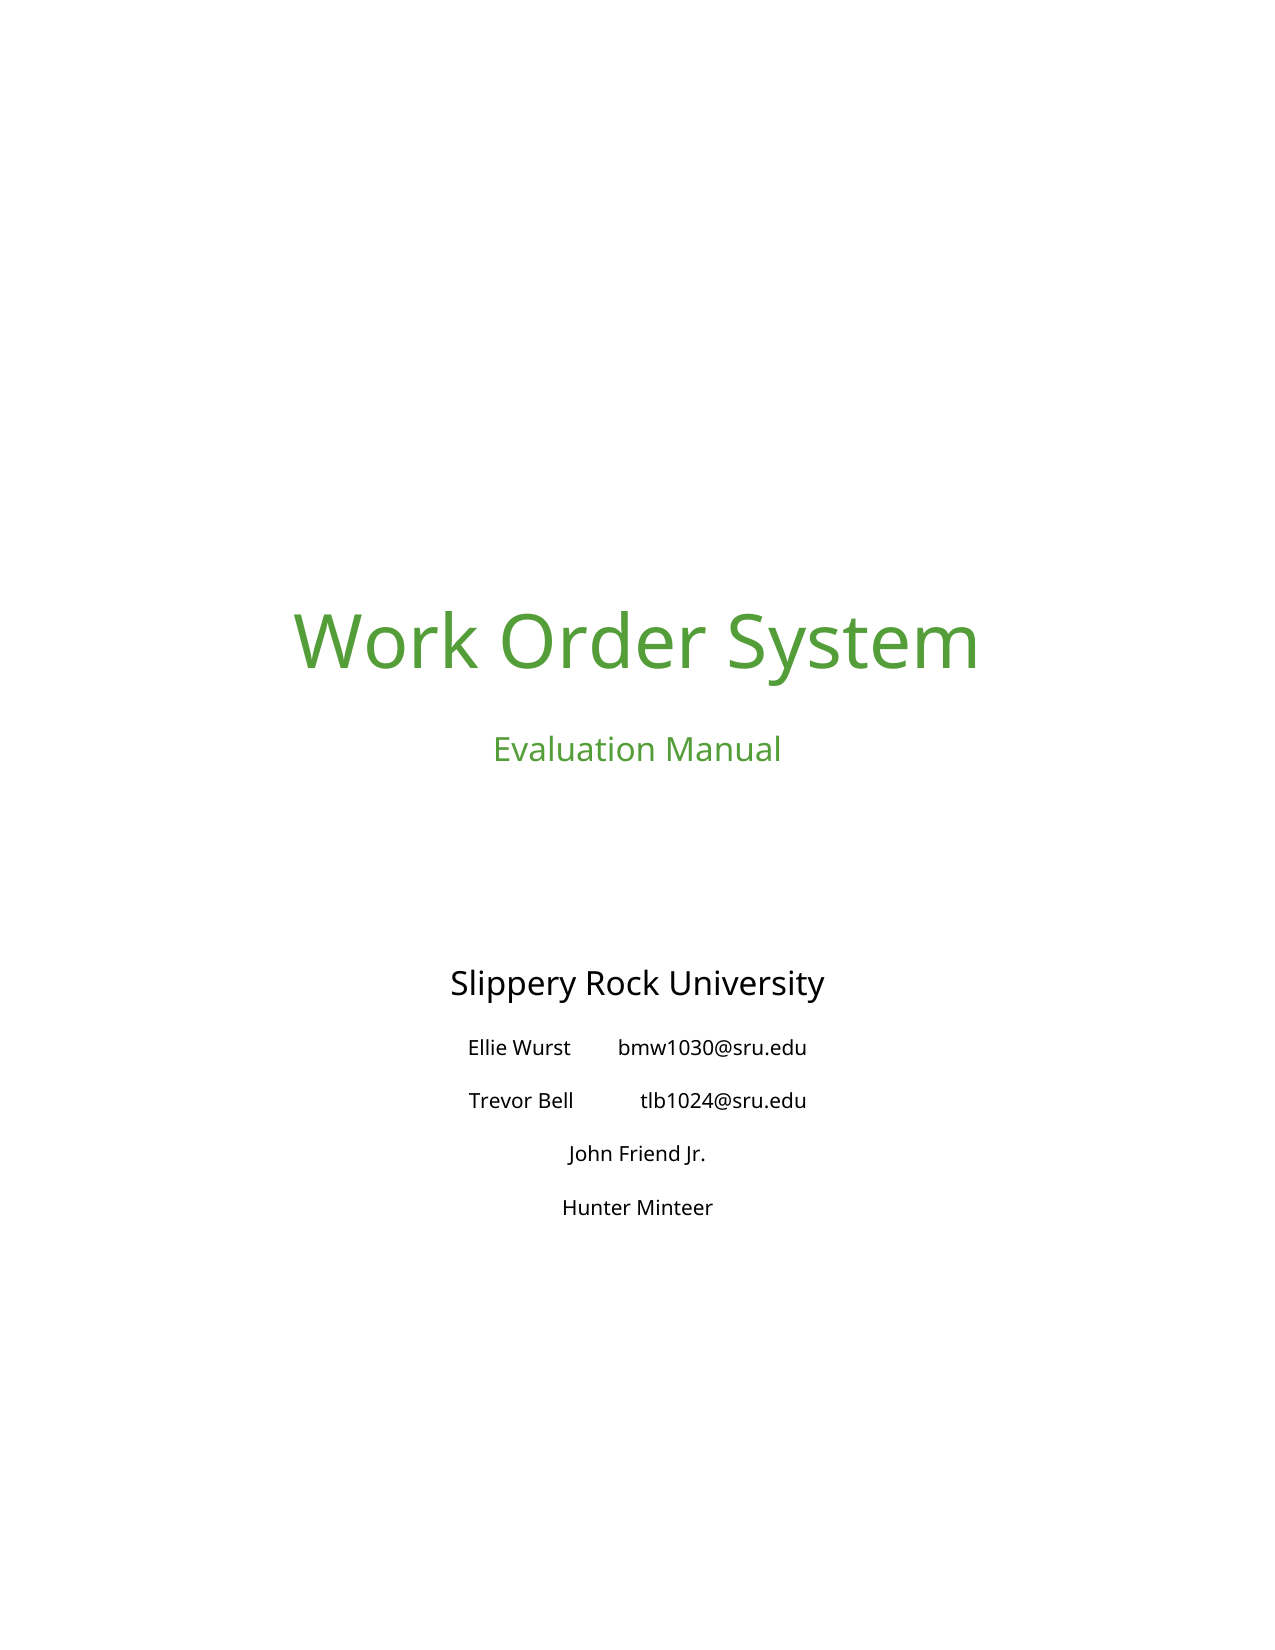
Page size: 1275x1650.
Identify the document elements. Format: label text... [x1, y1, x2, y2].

text Evaluation Manual [150, 726, 1125, 772]
text Ellie Wurst bmw1030@sru.edu [150, 1033, 1125, 1061]
text Trevor Bell tlb1024@sru.edu [150, 1086, 1125, 1114]
text Hunter Minteer [150, 1193, 1125, 1221]
text John Friend Jr. [150, 1139, 1125, 1168]
text Slippery Rock University [150, 959, 1125, 1005]
text Work Order System [150, 588, 1125, 690]
